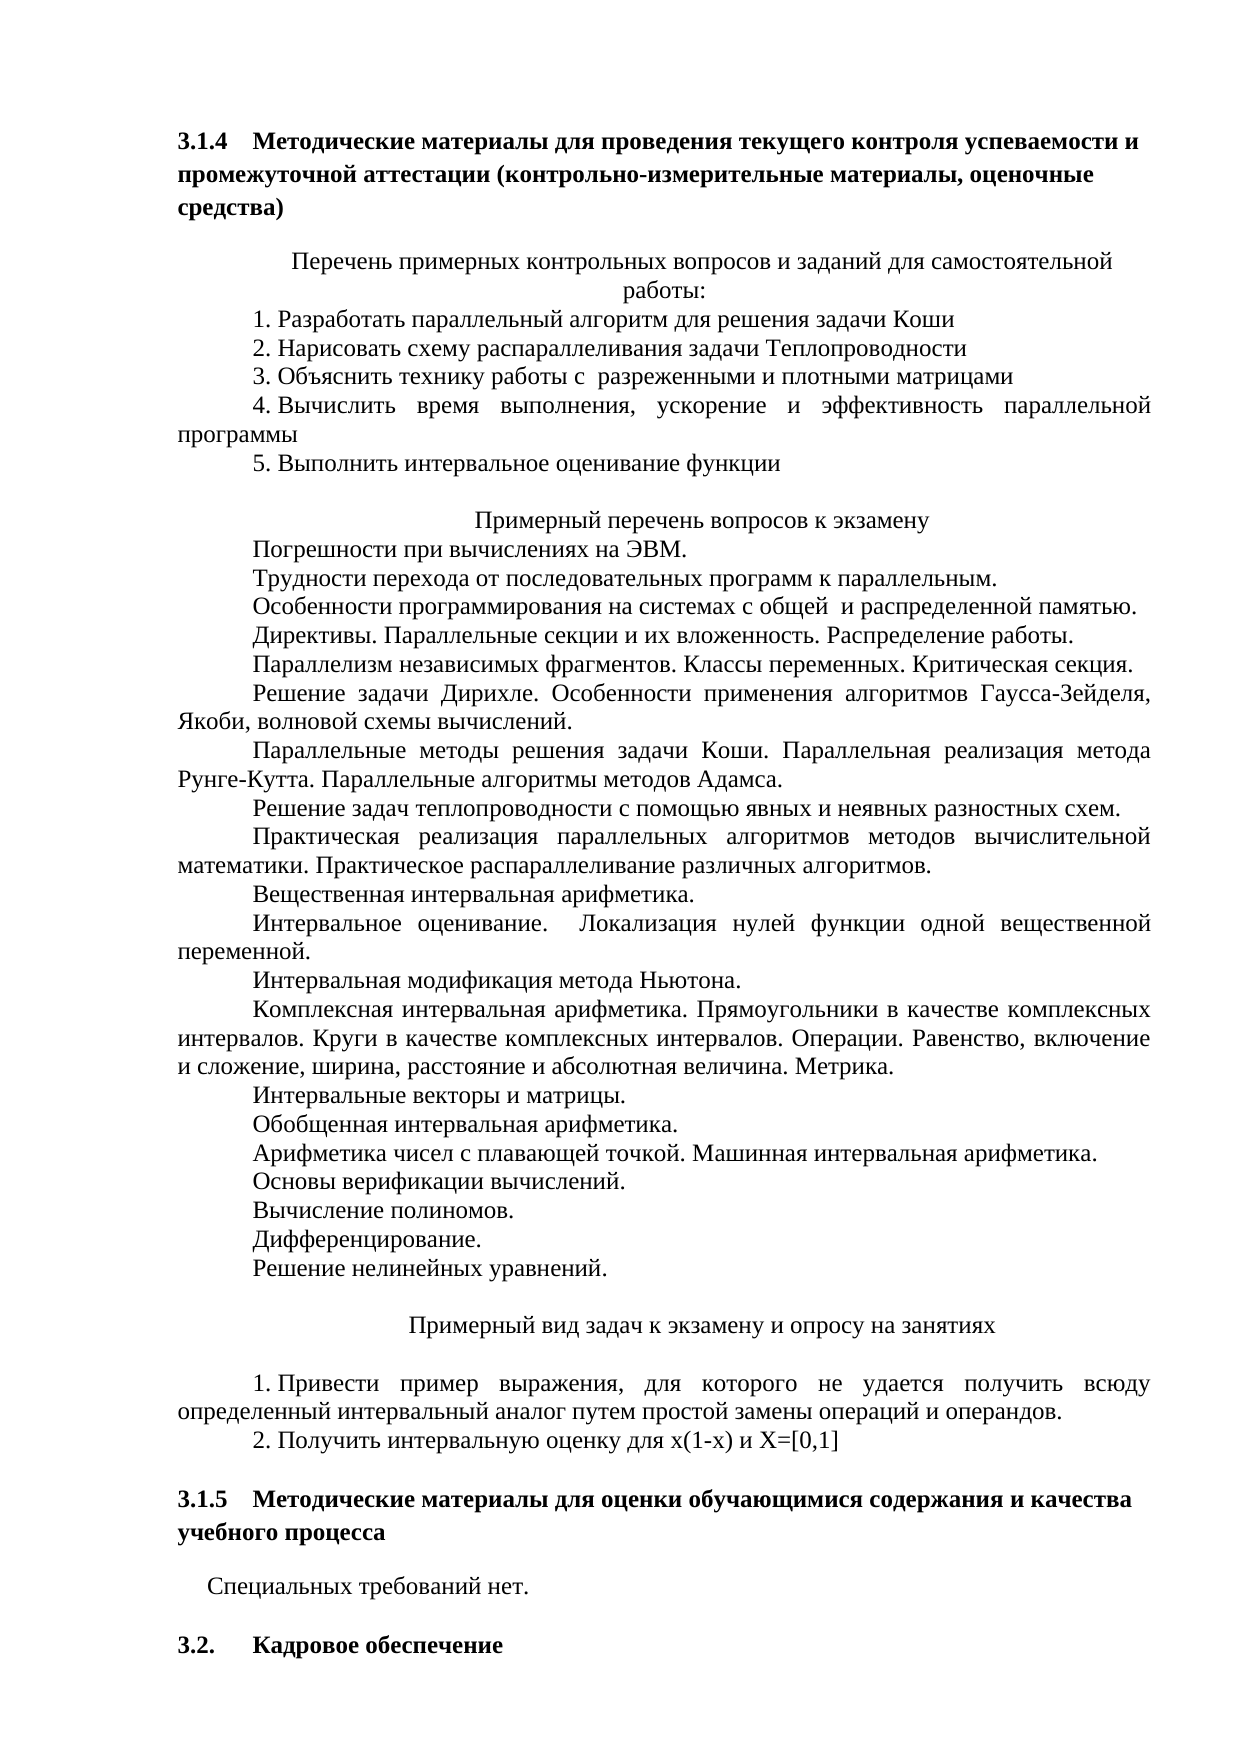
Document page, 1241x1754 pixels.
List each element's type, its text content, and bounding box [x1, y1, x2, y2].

list Получить интервальную оценку для x(1-x) и X=[0,1] [177, 1425, 1152, 1454]
list Нарисовать схему распараллеливания задачи Теплопроводности [177, 333, 1152, 361]
text Практическая реализация параллельных алгоритмов методов вычислительной математики. Практическое распараллеливание различных алгоритмов. [177, 821, 1152, 879]
text Обобщенная интервальная арифметика. [177, 1109, 1152, 1138]
text 3.2. Кадровое обеспечение [177, 1630, 1152, 1659]
text Примерный вид задач к экзамену и опросу на занятиях [177, 1310, 1152, 1339]
text Основы верификации вычислений. [177, 1166, 1152, 1195]
text Примерный перечень вопросов к экзамену [177, 505, 1152, 534]
text Перечень примерных контрольных вопросов и заданий для самостоятельной работы: [177, 246, 1152, 304]
text Параллельные методы решения задачи Коши. Параллельная реализация метода Рунге-Кутта. Параллельные алгоритмы методов Адамса. [177, 735, 1152, 793]
text Трудности перехода от последовательных программ к параллельным. [177, 563, 1152, 591]
text Интервальные векторы и матрицы. [177, 1080, 1152, 1109]
list Объяснить технику работы с разреженными и плотными матрицами [177, 361, 1152, 390]
list Привести пример выражения, для которого не удается получить всюду определенный интервальный аналог путем простой замены операций и операндов. [177, 1368, 1152, 1425]
text Вычисление полиномов. [177, 1195, 1152, 1224]
text Решение задачи Дирихле. Особенности применения алгоритмов Гаусса-Зейделя, Якоби, волновой схемы вычислений. [177, 678, 1152, 735]
text Специальных требований нет. [177, 1571, 1152, 1600]
text 3.1.5 Методические материалы для оценки обучающимися содержания и качества учебного процесса [177, 1484, 1152, 1546]
text 3.1.4 Методические материалы для проведения текущего контроля успеваемости и промежуточной аттестации (контрольно-измерительные материалы, оценочные средства) [177, 126, 1152, 221]
text Погрешности при вычислениях на ЭВМ. [177, 534, 1152, 563]
text Арифметика чисел с плавающей точкой. Машинная интервальная арифметика. [177, 1138, 1152, 1166]
text Вещественная интервальная арифметика. [177, 879, 1152, 908]
list Выполнить интервальное оценивание функции [177, 448, 1152, 476]
text Директивы. Параллельные секции и их вложенность. Распределение работы. [177, 620, 1152, 649]
text Интервальное оценивание. Локализация нулей функции одной вещественной переменной. [177, 908, 1152, 965]
text Решение задач теплопроводности с помощью явных и неявных разностных схем. [177, 793, 1152, 821]
text Интервальная модификация метода Ньютона. [177, 965, 1152, 994]
text Особенности программирования на системах с общей и распределенной памятью. [177, 591, 1152, 620]
text Параллелизм независимых фрагментов. Классы переменных. Критическая секция. [177, 649, 1152, 678]
text Решение нелинейных уравнений. [177, 1253, 1152, 1281]
text Дифференцирование. [177, 1224, 1152, 1253]
text Комплексная интервальная арифметика. Прямоугольники в качестве комплексных интервалов. Круги в качестве комплексных интервалов. Операции. Равенство, включение и сложение, ширина, расстояние и абсолютная величина. Метрика. [177, 994, 1152, 1080]
list Вычислить время выполнения, ускорение и эффективность параллельной программы [177, 390, 1152, 448]
list Разработать параллельный алгоритм для решения задачи Коши [177, 304, 1152, 333]
